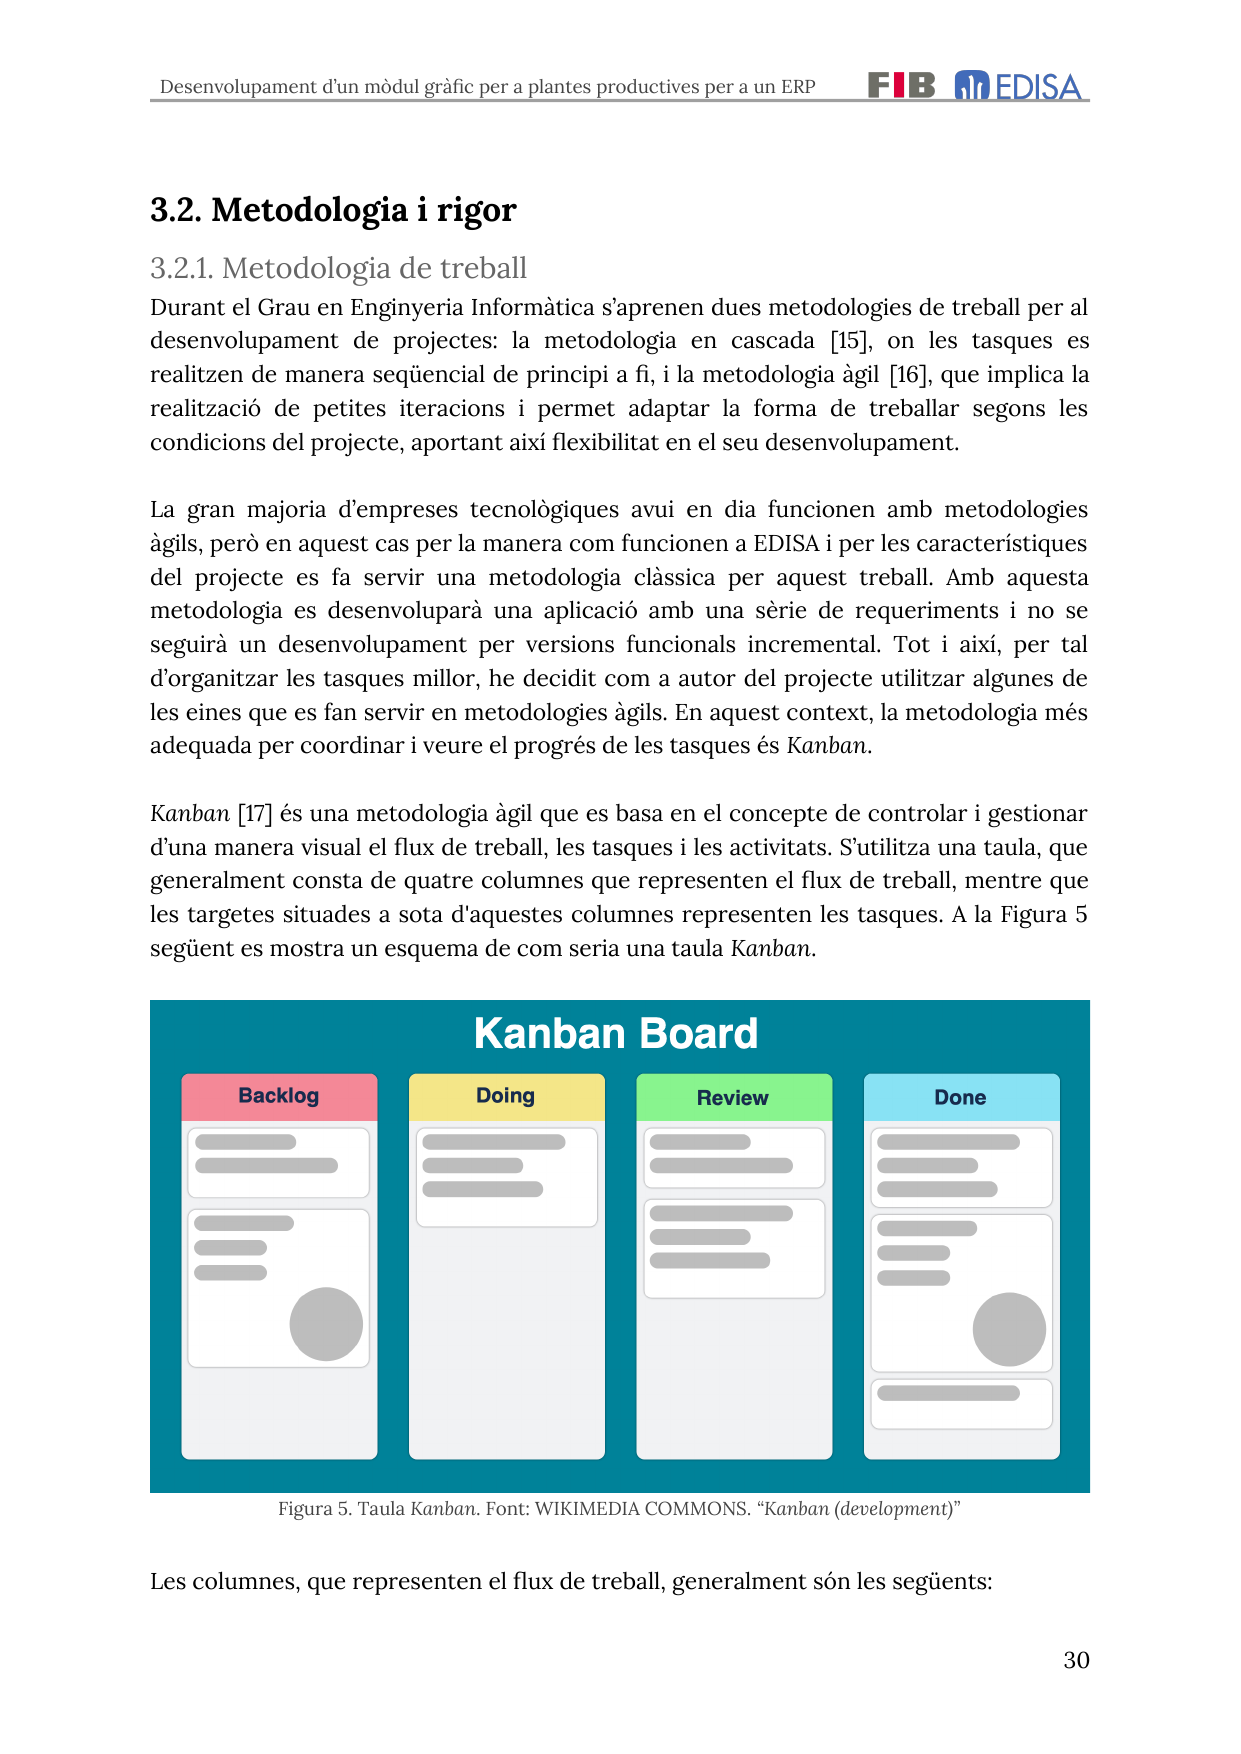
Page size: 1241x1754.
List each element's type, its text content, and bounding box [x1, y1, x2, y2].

picture [857, 70, 938, 98]
picture [150, 1000, 1091, 1493]
picture [954, 70, 1082, 98]
subtitle 3.2. Metodologia i rigor [150, 187, 1090, 230]
text Durant el Grau en Enginyeria Informàtica s’aprenen dues metodologies de treball per al desenvolupament de projectes: la metodologia en cascada [15], on les tasques es realitzen de manera seqüencial de principi a fi, i la metodologia àgil [16], que implica la realització de petites iteracions i permet adaptar la forma de treballar segons les condicions del projecte, aportant així flexibilitat en el seu desenvolupament. [150, 292, 1090, 456]
text 3.2.1. Metodologia de treball [150, 249, 1090, 286]
text Figura 5. Taula Kanban. Font: WIKIMEDIA COMMONS. “Kanban (development)” [150, 1497, 1090, 1521]
text Les columnes, que representen el flux de treball, generalment són les següents: [150, 1566, 1090, 1596]
text La gran majoria d’empreses tecnològiques avui en dia funcionen amb metodologies àgils, però en aquest cas per la manera com funcionen a EDISA i per les característiques del projecte es fa servir una metodologia clàssica per aquest treball. Amb aquesta metodologia es desenvoluparà una aplicació amb una sèrie de requeriments i no se seguirà un desenvolupament per versions funcionals incremental. Tot i així, per tal d’organitzar les tasques millor, he decidit com a autor del projecte utilitzar algunes de les eines que es fan servir en metodologies àgils. En aquest context, la metodologia més adequada per coordinar i veure el progrés de les tasques és Kanban. [150, 494, 1090, 760]
text Kanban [17] és una metodologia àgil que es basa en el concepte de controlar i gestionar d’una manera visual el flux de treball, les tasques i les activitats. S’utilitza una taula, que generalment consta de quatre columnes que representen el flux de treball, mentre que les targetes situades a sota d'aquestes columnes representen les tasques. A la Figura 5 següent es mostra un esquema de com seria una taula Kanban. [150, 798, 1090, 962]
